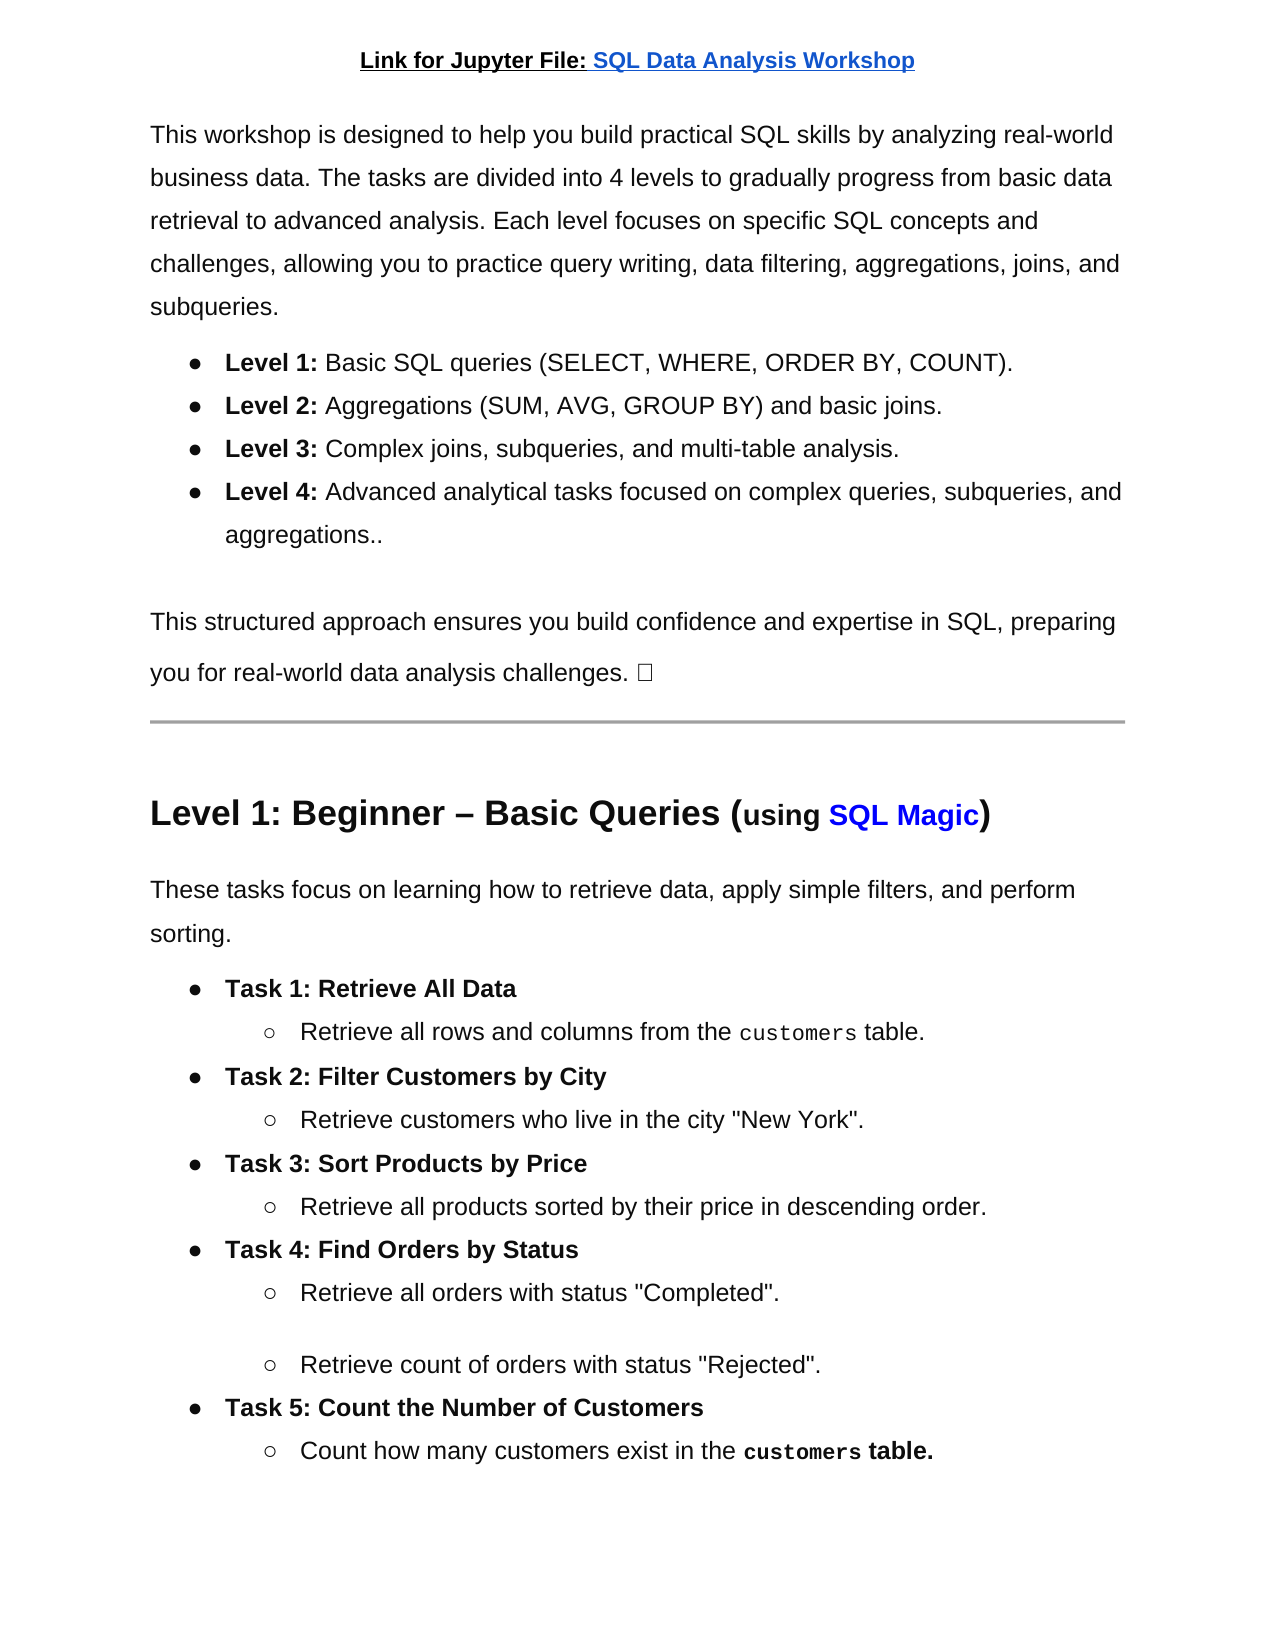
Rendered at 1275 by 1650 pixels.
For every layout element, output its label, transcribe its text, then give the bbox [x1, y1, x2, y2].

list Task 3: Sort Products by Price [187, 1148, 1125, 1177]
list Level 2: Aggregations (SUM, AVG, GROUP BY) and basic joins. [187, 391, 1125, 420]
text Level 1: Beginner – Basic Queries (using SQL Magic) [150, 724, 1125, 832]
list Task 2: Filter Customers by City [187, 1062, 1125, 1091]
list Task 1: Retrieve All Data [187, 974, 1125, 1003]
list Task 4: Find Orders by Status [187, 1235, 1125, 1263]
text These tasks focus on learning how to retrieve data, apply simple filters, and perform sorting. [150, 875, 1125, 947]
text Link for Jupyter File: SQL Data Analysis Workshop [150, 47, 1125, 103]
list Retrieve count of orders with status "Rejected". [262, 1350, 1125, 1379]
list Count how many customers exist in the customers table. [262, 1436, 1125, 1466]
list Level 4: Advanced analytical tasks focused on complex queries, subqueries, and aggregations.. [187, 477, 1125, 549]
list Retrieve all rows and columns from the customers table. [262, 1017, 1125, 1047]
list Level 1: Basic SQL queries (SELECT, WHERE, ORDER BY, COUNT). [187, 348, 1125, 377]
text This workshop is designed to help you build practical SQL skills by analyzing real-world business data. The tasks are divided into 4 levels to gradually progress from basic data retrieval to advanced analysis. Each level focuses on specific SQL concepts and challenges, allowing you to practice query writing, data filtering, aggregations, joins, and subqueries. [150, 120, 1125, 321]
list Retrieve customers who live in the city "New York". [262, 1105, 1125, 1134]
text This structured approach ensures you build confidence and expertise in SQL, preparing you for real-world data analysis challenges. 🚀 [150, 607, 1125, 686]
list Level 3: Complex joins, subqueries, and multi-table analysis. [187, 434, 1125, 463]
list Retrieve all orders with status "Completed". [262, 1278, 1125, 1307]
list Retrieve all products sorted by their price in descending order. [262, 1192, 1125, 1220]
list Task 5: Count the Number of Customers [187, 1393, 1125, 1422]
